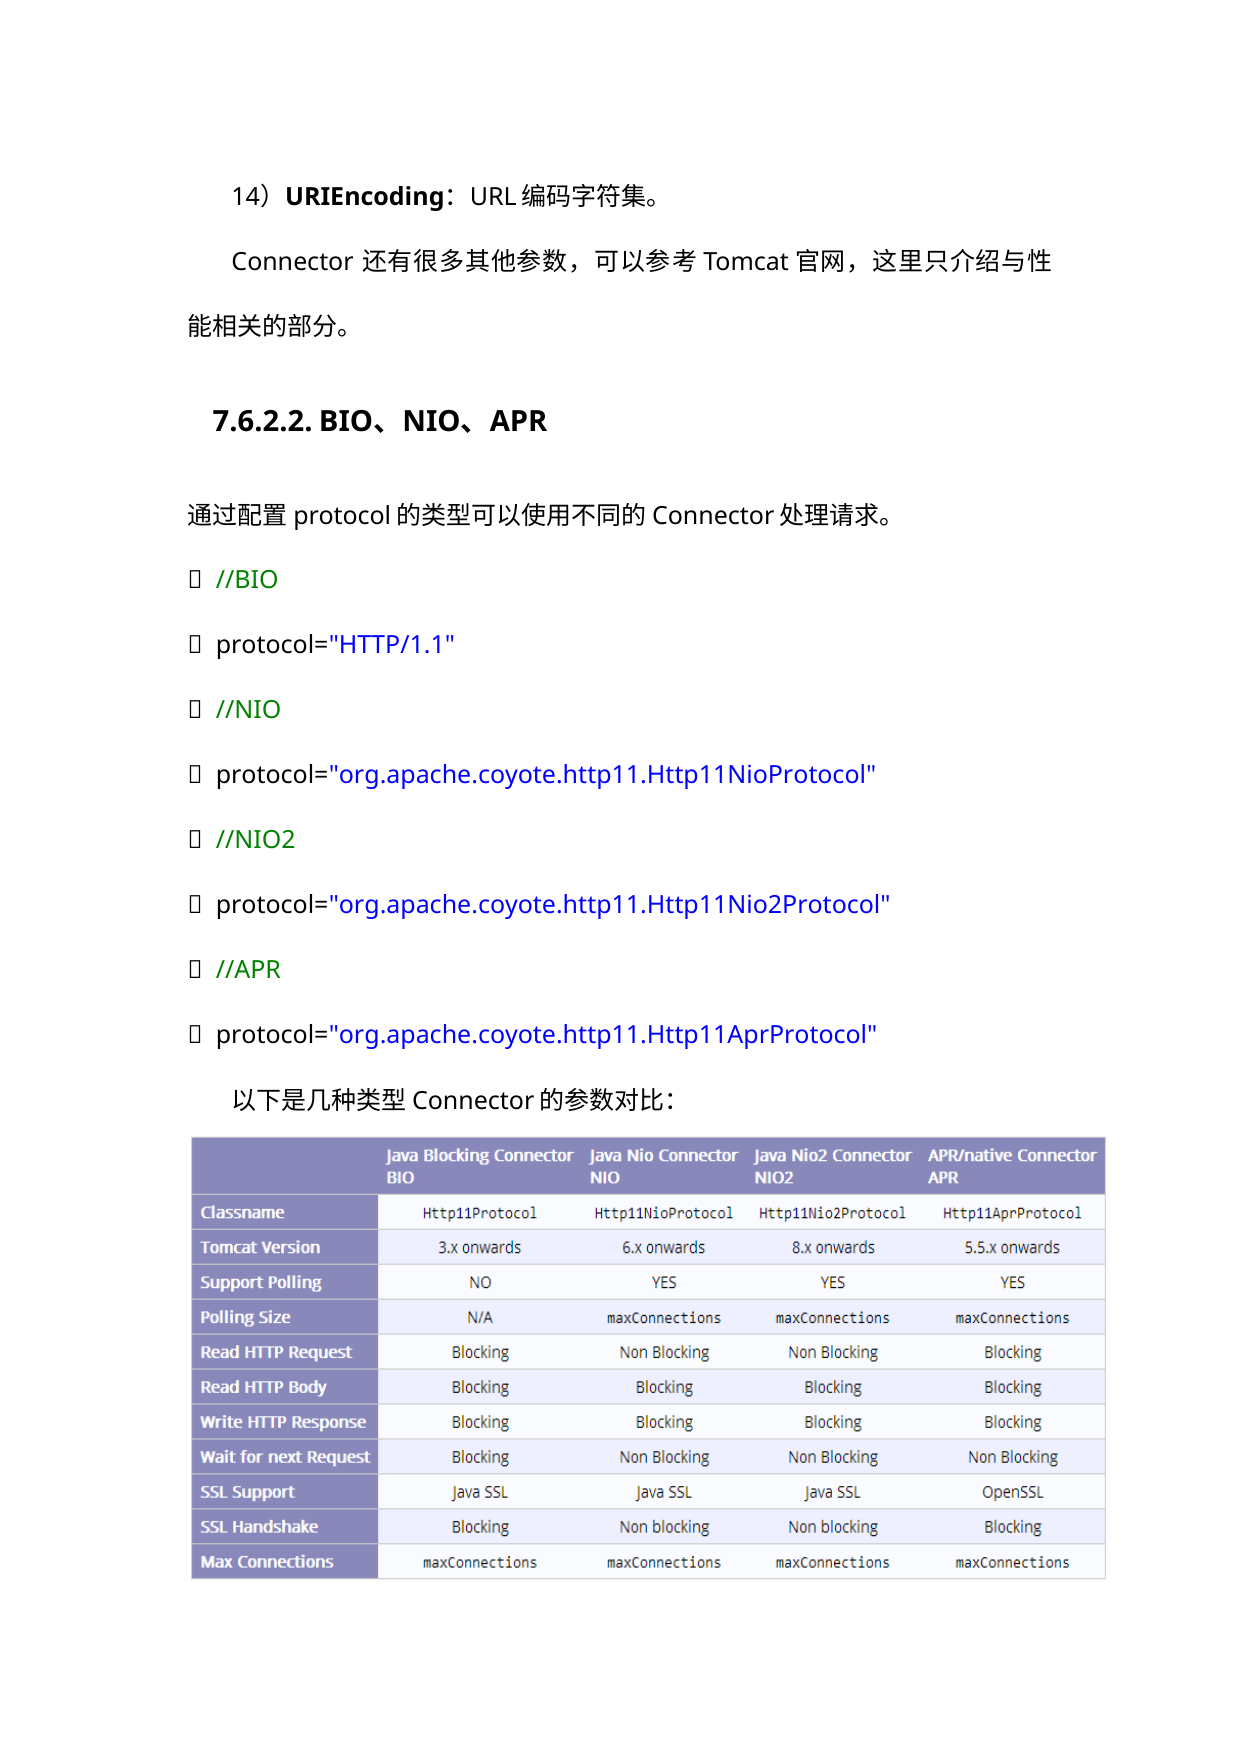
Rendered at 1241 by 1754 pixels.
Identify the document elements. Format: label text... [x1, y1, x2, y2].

text  //APR [187, 936, 1053, 1001]
text  //NIO [187, 676, 1053, 741]
text 通过配置 protocol的类型可以使用不同的 Connector处理请求。 [187, 481, 1053, 546]
text Connector 还有很多其他参数，可以参考Tomcat官网，这里只介绍与性能相关的部分。 [187, 227, 1053, 357]
subtitle BIO、NIO、APR [212, 386, 1028, 451]
text  protocol="org.apache.coyote.http11.Http11Nio2Protocol" [187, 871, 1053, 936]
text  //BIO [187, 546, 1053, 611]
text  protocol="org.apache.coyote.http11.Http11AprProtocol" [187, 1001, 1053, 1066]
text 14）URIEncoding：URL编码字符集。 [187, 162, 1053, 227]
picture [187, 1131, 1110, 1584]
text 以下是几种类型 Connector的参数对比： [187, 1066, 1053, 1131]
text  protocol="HTTP/1.1" [187, 611, 1053, 676]
text  protocol="org.apache.coyote.http11.Http11NioProtocol" [187, 741, 1053, 806]
text  //NIO2 [187, 806, 1053, 871]
